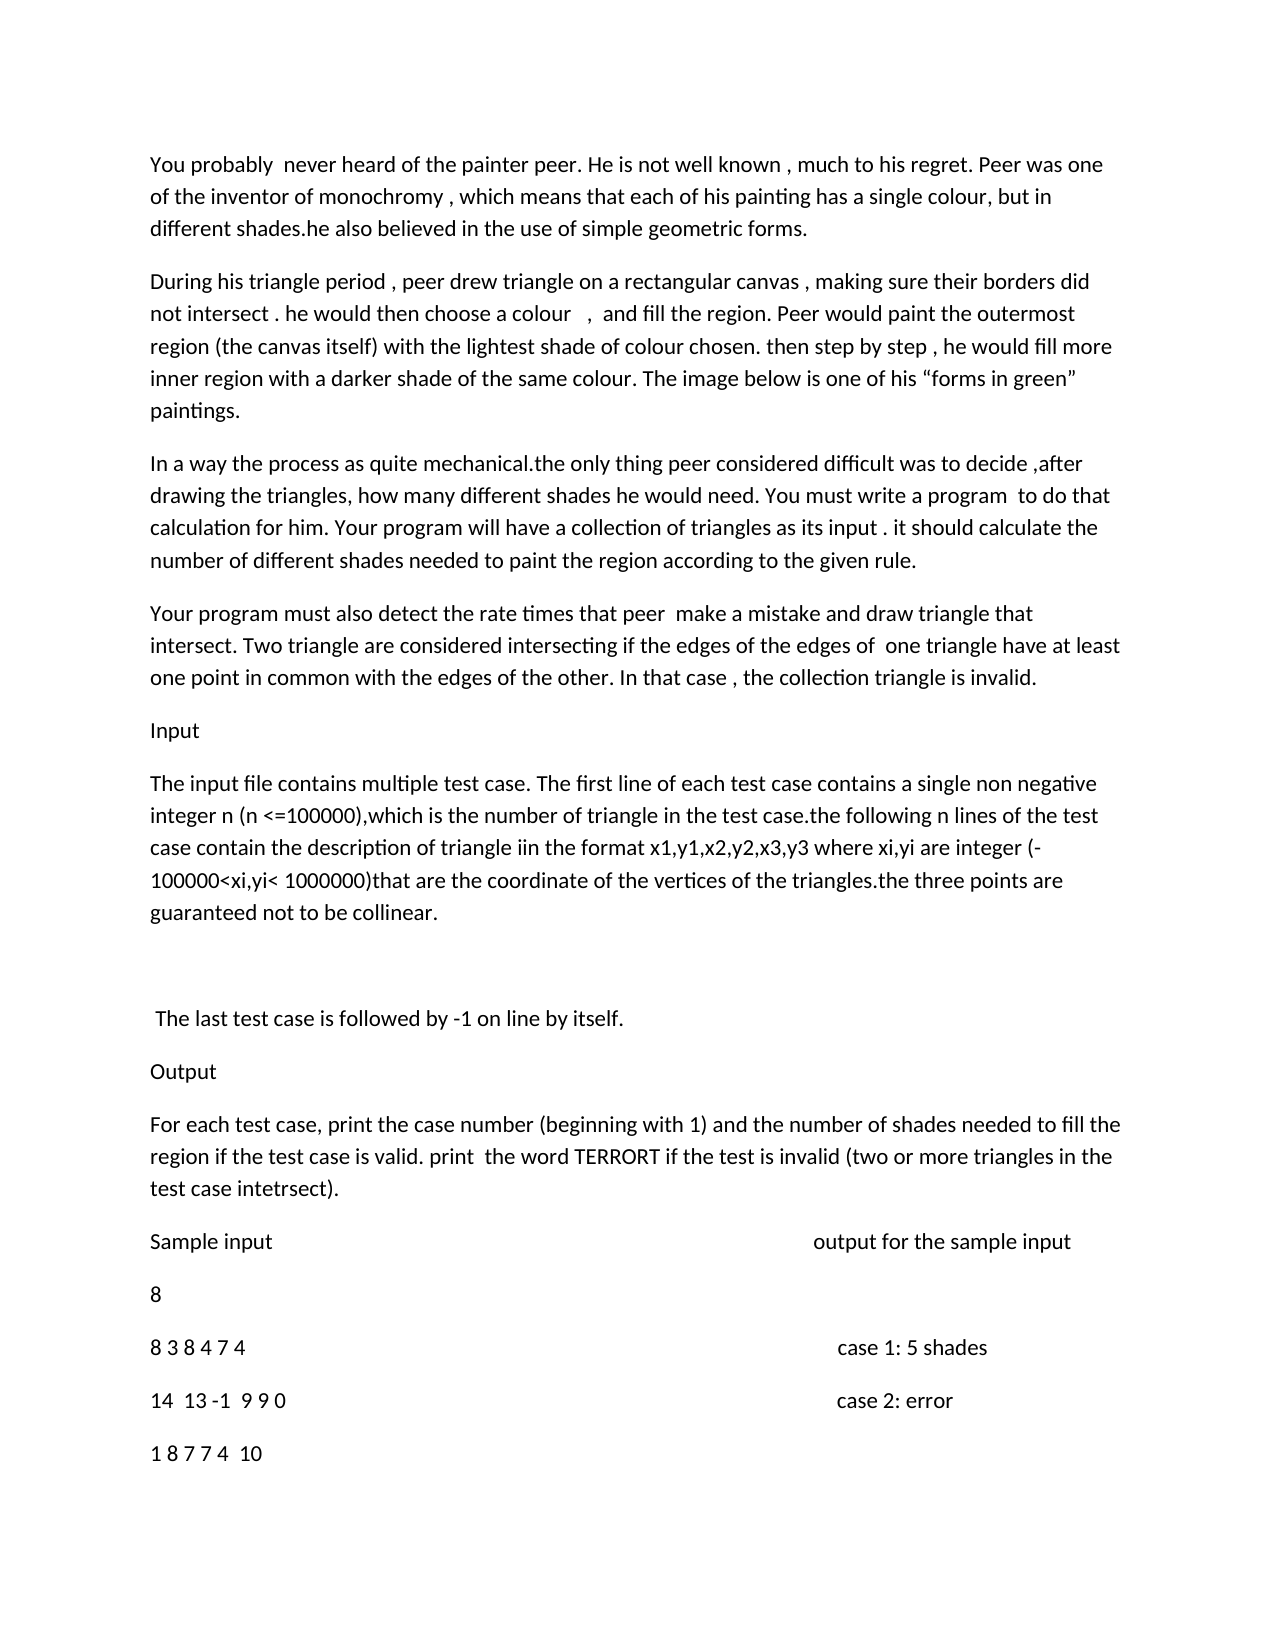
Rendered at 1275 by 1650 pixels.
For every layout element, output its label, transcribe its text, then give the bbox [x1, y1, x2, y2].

text 1 8 7 7 4 10 [150, 1439, 1125, 1467]
text 8 [150, 1280, 1125, 1308]
text 14 13 -1 9 9 0 case 2: error [150, 1386, 1125, 1414]
text You probably never heard of the painter peer. He is not well known , much to his regret. Peer was one of the inventor of monochromy , which means that each of his painting has a single colour, but in different shades.he also believed in the use of simple geometric forms. [150, 150, 1125, 242]
text Input [150, 716, 1125, 744]
text Sample input output for the sample input [150, 1227, 1125, 1255]
text The input file contains multiple test case. The first line of each test case contains a single non negative integer n (n <=100000),which is the number of triangle in the test case.the following n lines of the test case contain the description of triangle iin the format x1,y1,x2,y2,x3,y3 where xi,yi are integer (-100000<xi,yi< 1000000)that are the coordinate of the vertices of the triangles.the three points are guaranteed not to be collinear. [150, 769, 1125, 926]
text During his triangle period , peer drew triangle on a rectangular canvas , making sure their borders did not intersect . he would then choose a colour , and fill the region. Peer would paint the outermost region (the canvas itself) with the lightest shade of colour chosen. then step by step , he would fill more inner region with a darker shade of the same colour. The image below is one of his “forms in green” paintings. [150, 267, 1125, 424]
text Output [150, 1057, 1125, 1085]
text In a way the process as quite mechanical.the only thing peer considered difficult was to decide ,after drawing the triangles, how many different shades he would need. You must write a program to do that calculation for him. Your program will have a collection of triangles as its input . it should calculate the number of different shades needed to paint the region according to the given rule. [150, 449, 1125, 574]
text For each test case, print the case number (beginning with 1) and the number of shades needed to fill the region if the test case is valid. print the word TERRORT if the test is invalid (two or more triangles in the test case intetrsect). [150, 1110, 1125, 1202]
text 8 3 8 4 7 4 case 1: 5 shades [150, 1333, 1125, 1361]
text The last test case is followed by -1 on line by itself. [150, 1004, 1125, 1032]
text Your program must also detect the rate times that peer make a mistake and draw triangle that intersect. Two triangle are considered intersecting if the edges of the edges of one triangle have at least one point in common with the edges of the other. In that case , the collection triangle is invalid. [150, 599, 1125, 691]
